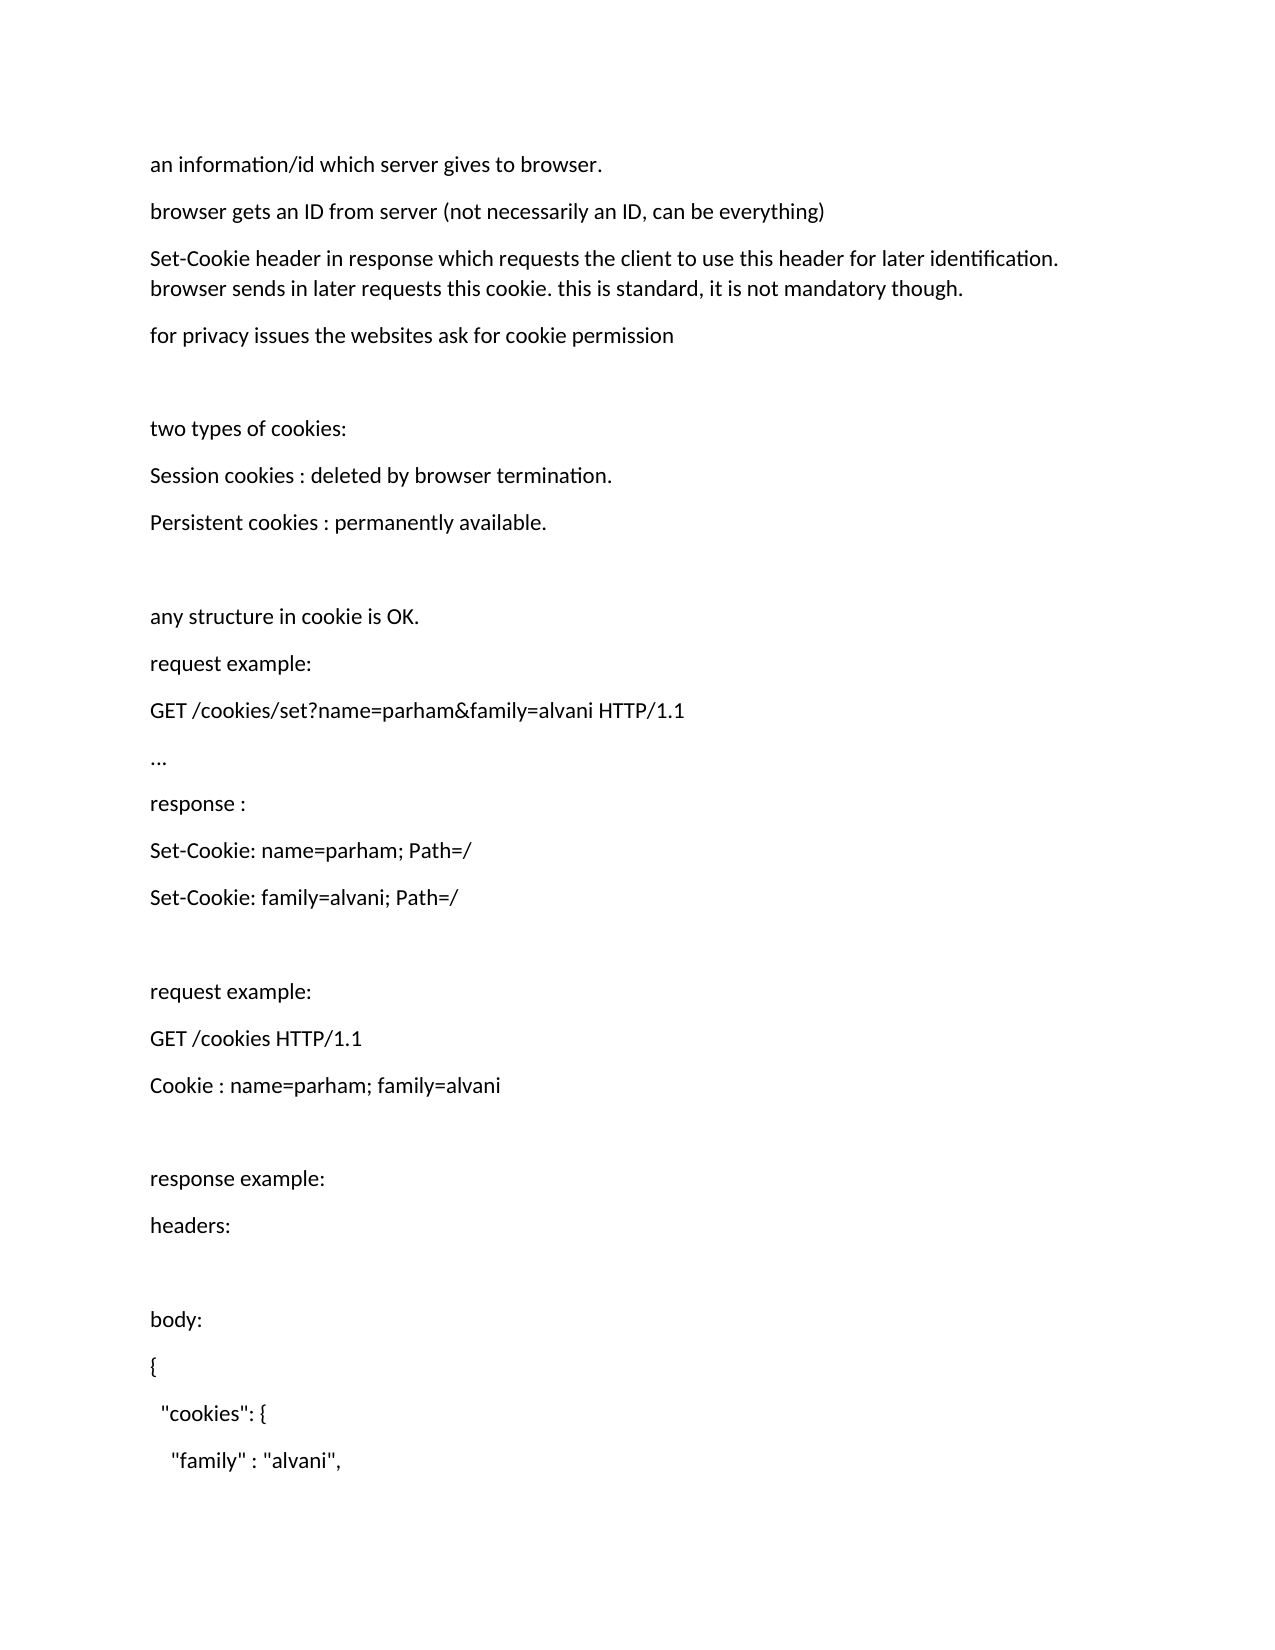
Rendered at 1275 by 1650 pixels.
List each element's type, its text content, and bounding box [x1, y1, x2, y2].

text Set-Cookie: family=alvani; Path=/ [150, 883, 1125, 911]
text Persistent cookies : permanently available. [150, 508, 1125, 536]
text browser gets an ID from server (not necessarily an ID, can be everything) [150, 197, 1125, 225]
text body: [150, 1305, 1125, 1333]
text any structure in cookie is OK. [150, 602, 1125, 630]
text request example: [150, 977, 1125, 1005]
text ... [150, 743, 1125, 771]
text an information/id which server gives to browser. [150, 150, 1125, 178]
text two types of cookies: [150, 414, 1125, 443]
text headers: [150, 1211, 1125, 1239]
text GET /cookies/set?name=parham&family=alvani HTTP/1.1 [150, 696, 1125, 724]
text { [150, 1352, 1125, 1380]
text request example: [150, 649, 1125, 677]
text Set-Cookie: name=parham; Path=/ [150, 836, 1125, 864]
text GET /cookies HTTP/1.1 [150, 1024, 1125, 1052]
text Set-Cookie header in response which requests the client to use this header for later identification. browser sends in later requests this cookie. this is standard, it is not mandatory though. [150, 244, 1125, 302]
text response example: [150, 1164, 1125, 1193]
text "family" : "alvani", [150, 1446, 1125, 1474]
text Cookie : name=parham; family=alvani [150, 1071, 1125, 1099]
text Session cookies : deleted by browser termination. [150, 461, 1125, 489]
text response : [150, 789, 1125, 818]
text "cookies": { [150, 1399, 1125, 1427]
text for privacy issues the websites ask for cookie permission [150, 321, 1125, 349]
